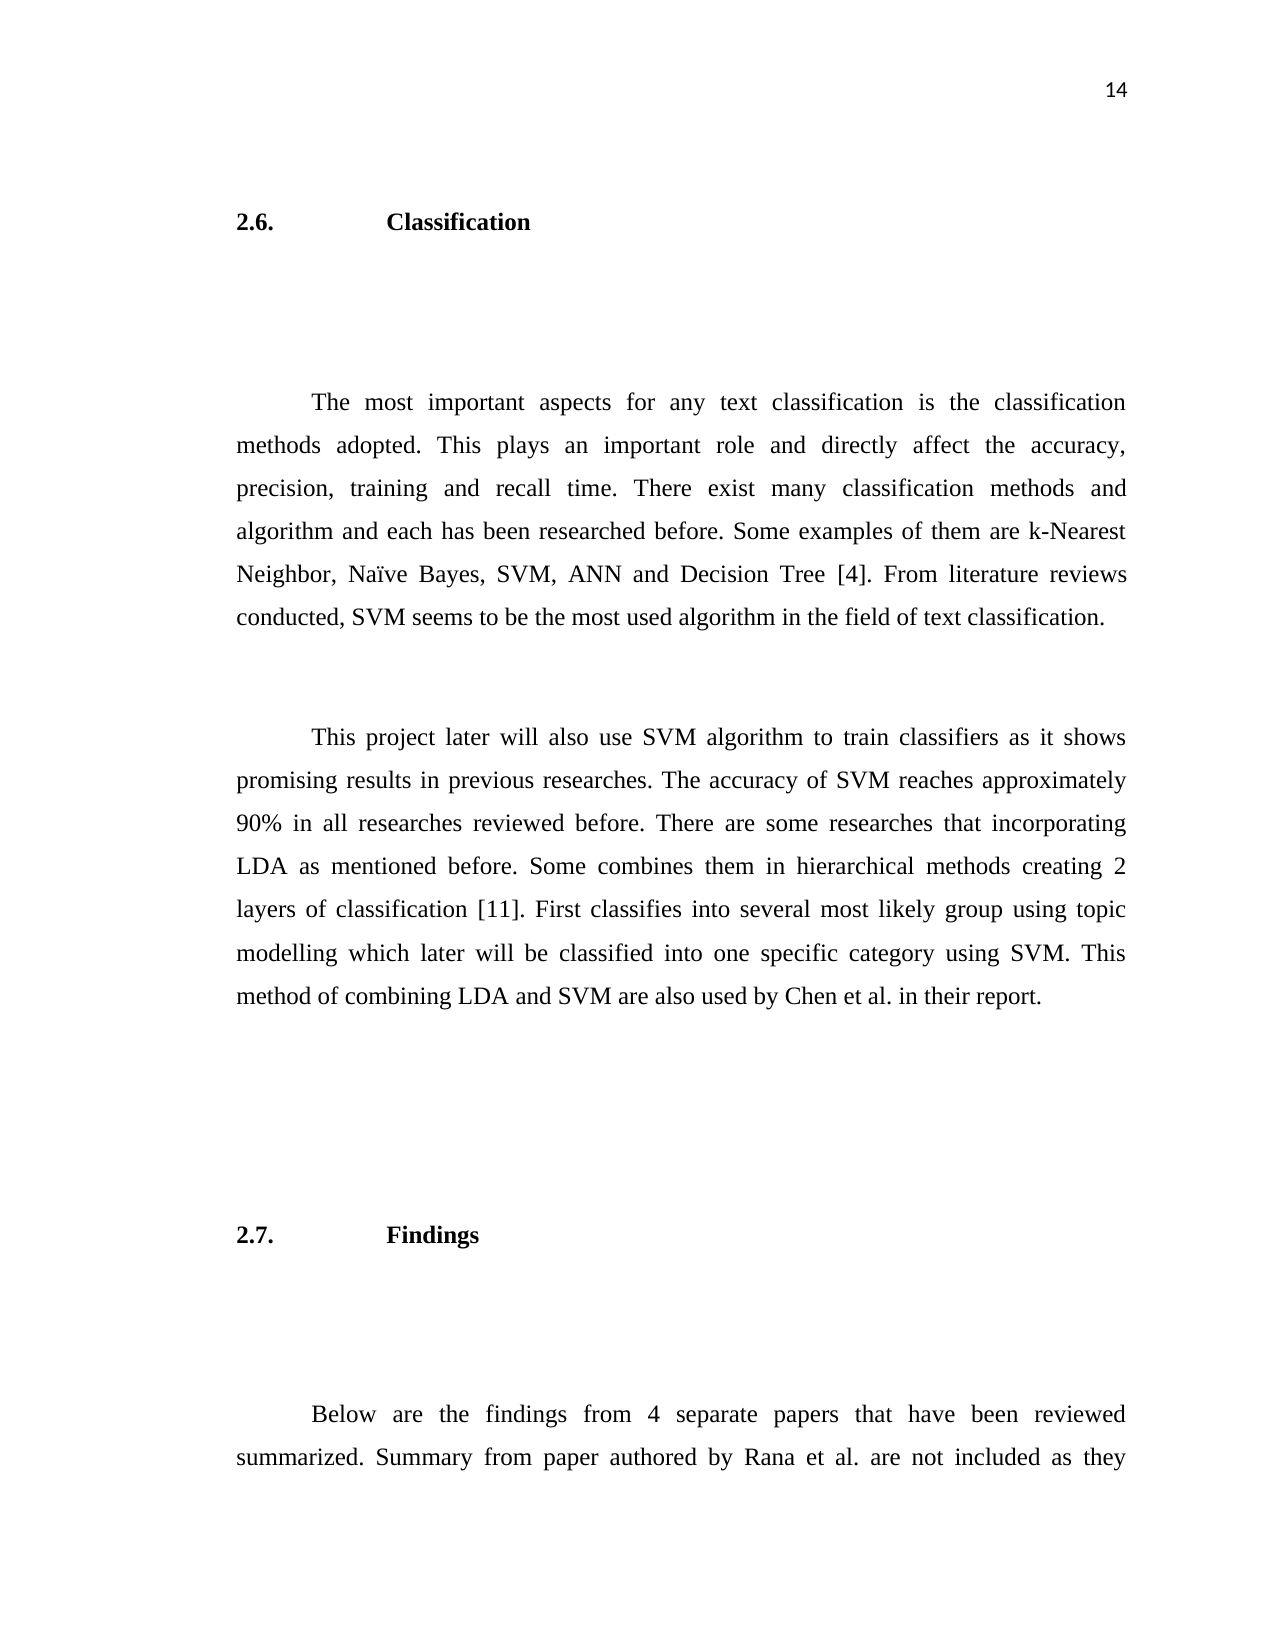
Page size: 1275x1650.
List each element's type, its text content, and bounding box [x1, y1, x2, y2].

list Classification [236, 207, 1127, 236]
text The most important aspects for any text classification is the classification methods adopted. This plays an important role and directly affect the accuracy, precision, training and recall time. There exist many classification methods and algorithm and each has been researched before. Some examples of them are k-Nearest Neighbor, Naïve Bayes, SVM, ANN and Decision Tree . From literature reviews conducted, SVM seems to be the most used algorithm in the field of text classification. [236, 387, 1127, 631]
list Findings [236, 1220, 1127, 1249]
text This project later will also use SVM algorithm to train classifiers as it shows promising results in previous researches. The accuracy of SVM reaches approximately 90% in all researches reviewed before. There are some researches that incorporating LDA as mentioned before. Some combines them in hierarchical methods creating 2 layers of classification . First classifies into several most likely group using topic modelling which later will be classified into one specific category using SVM. This method of combining LDA and SVM are also used by Chen et al. in their report. [236, 722, 1127, 1009]
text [236, 1399, 1127, 1471]
